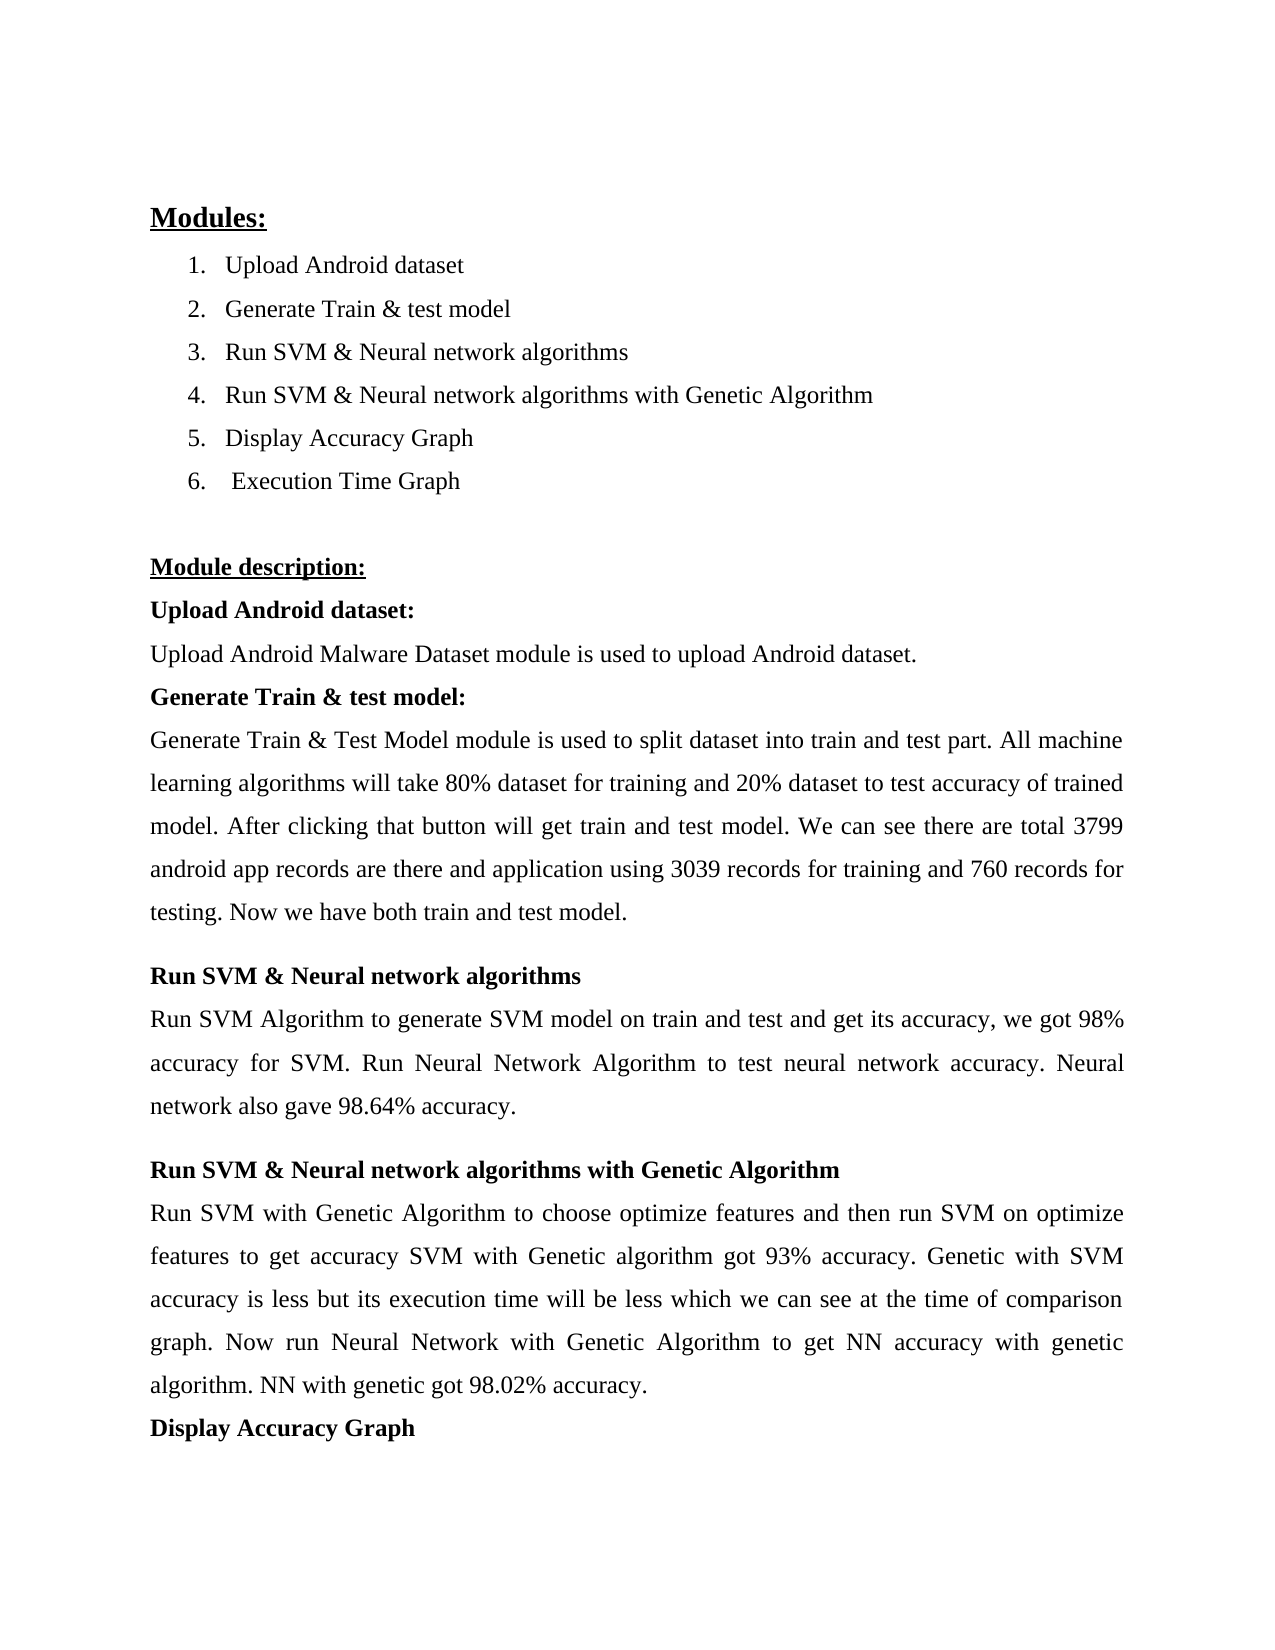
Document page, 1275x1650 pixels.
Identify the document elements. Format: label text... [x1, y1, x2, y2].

text Generate Train & Test Model module is used to split dataset into train and test part. All machine learning algorithms will take 80% dataset for training and 20% dataset to test accuracy of trained model. After clicking that button will get train and test model. We can see there are total 3799 android app records are there and application using 3039 records for training and 760 records for testing. Now we have both train and test model. [150, 725, 1125, 926]
text Run SVM Algorithm to generate SVM model on train and test and get its accuracy, we got 98% accuracy for SVM. Run Neural Network Algorithm to test neural network accuracy. Neural network also gave 98.64% accuracy. [150, 1004, 1125, 1119]
text Modules: [150, 200, 1125, 234]
list Generate Train & test model [187, 294, 1125, 322]
text Run SVM & Neural network algorithms with Genetic Algorithm [150, 1155, 1125, 1183]
text Run SVM & Neural network algorithms [150, 961, 1125, 990]
list Upload Android dataset [187, 251, 1125, 279]
text Run SVM with Genetic Algorithm to choose optimize features and then run SVM on optimize features to get accuracy SVM with Genetic algorithm got 93% accuracy. Genetic with SVM accuracy is less but its execution time will be less which we can see at the time of comparison graph. Now run Neural Network with Genetic Algorithm to get NN accuracy with genetic algorithm. NN with genetic got 98.02% accuracy. [150, 1198, 1125, 1399]
list Display Accuracy Graph [187, 423, 1125, 452]
list Run SVM & Neural network algorithms with Genetic Algorithm [187, 380, 1125, 409]
list Execution Time Graph [187, 466, 1125, 495]
list Run SVM & Neural network algorithms [187, 337, 1125, 366]
text Module description: [150, 552, 1125, 581]
text Generate Train & test model: [150, 682, 1125, 711]
text Upload Android Malware Dataset module is used to upload Android dataset. [150, 639, 1125, 667]
text Display Accuracy Graph [150, 1413, 1125, 1442]
text Upload Android dataset: [150, 596, 1125, 624]
